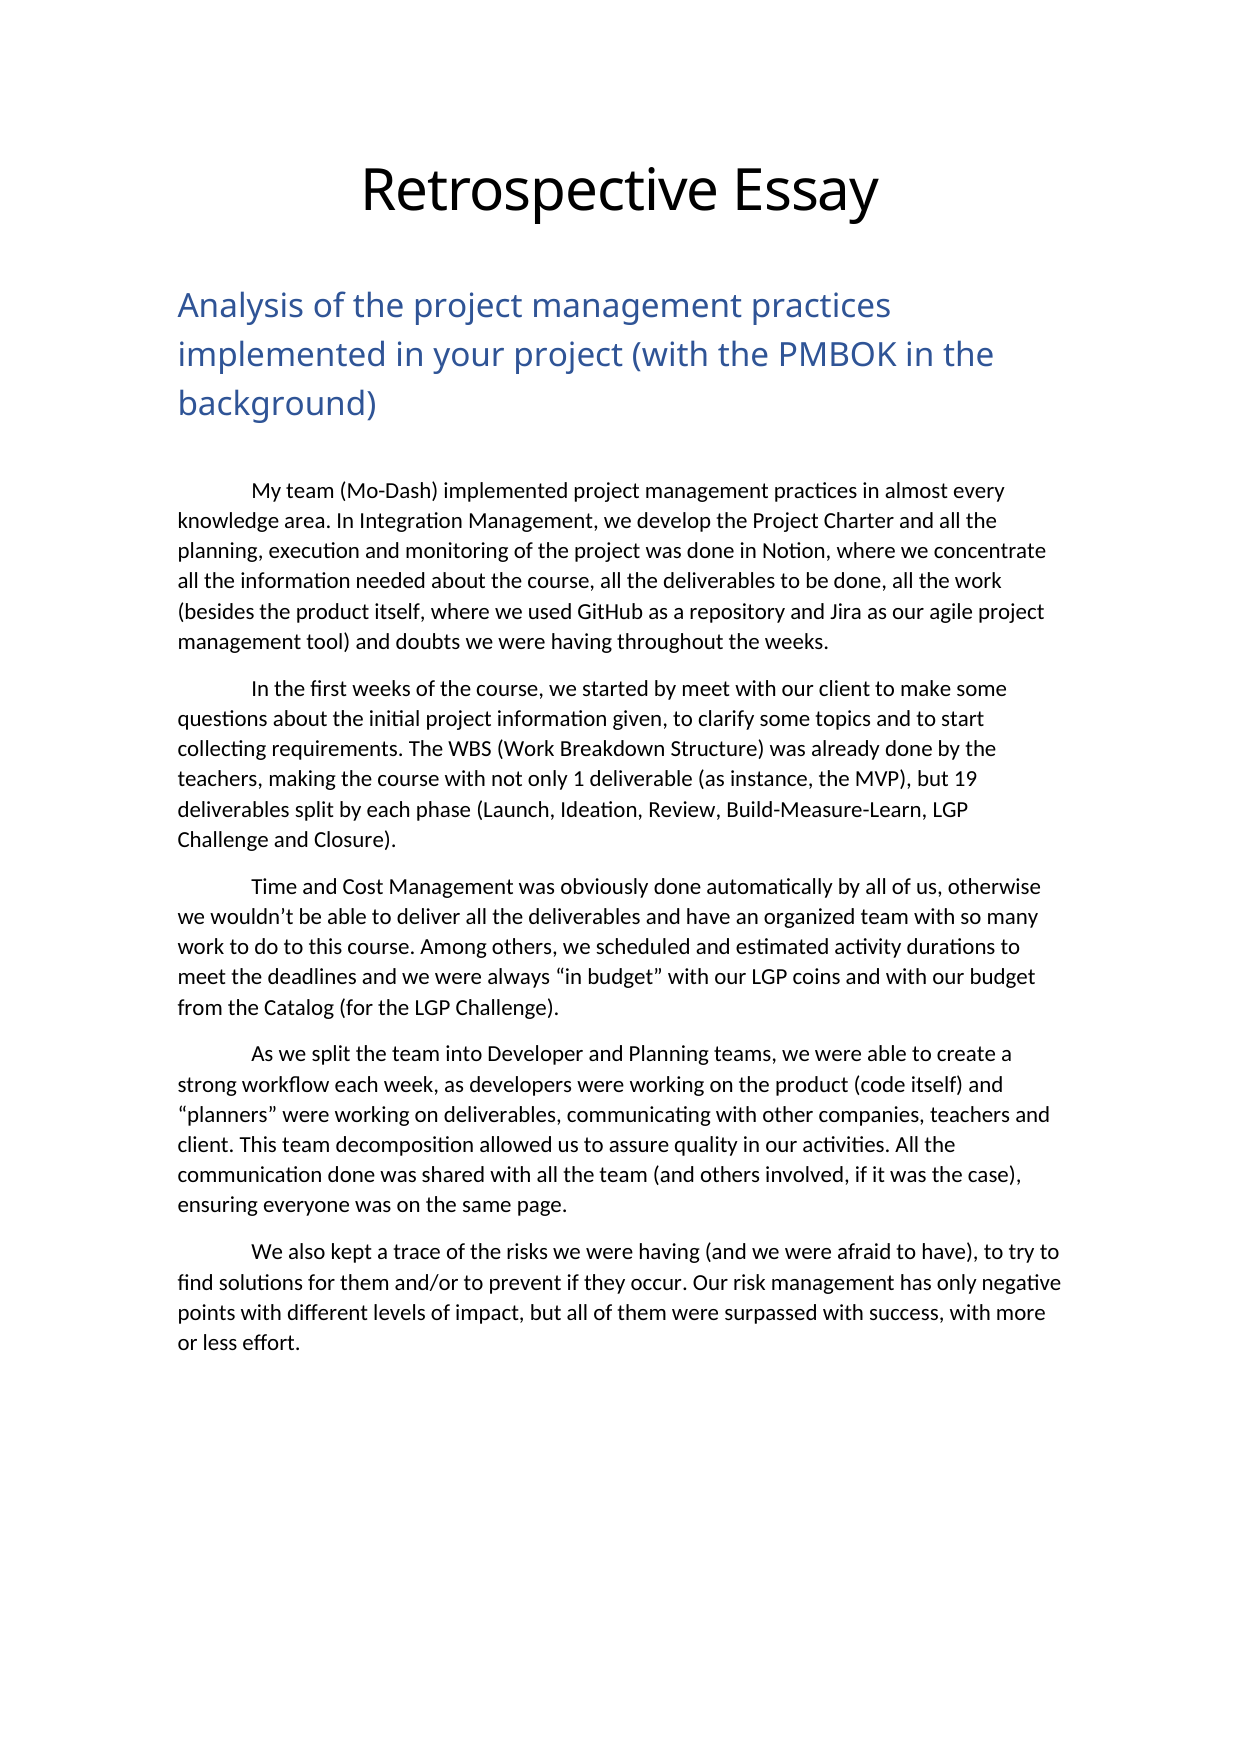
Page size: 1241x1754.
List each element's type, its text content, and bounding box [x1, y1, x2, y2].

subtitle Analysis of the project management practices implemented in your project (with the PMBOK in the background) [177, 282, 1063, 426]
text In the first weeks of the course, we started by meet with our client to make some questions about the initial project information given, to clarify some topics and to start collecting requirements. The WBS (Work Breakdown Structure) was already done by the teachers, making the course with not only 1 deliverable (as instance, the MVP), but 19 deliverables split by each phase (Launch, Ideation, Review, Build-Measure-Learn, LGP Challenge and Closure). [177, 674, 1063, 853]
text My team (Mo-Dash) implemented project management practices in almost every knowledge area. In Integration Management, we develop the Project Charter and all the planning, execution and monitoring of the project was done in Notion, where we concentrate all the information needed about the course, all the deliverables to be done, all the work (besides the product itself, where we used GitHub as a repository and Jira as our agile project management tool) and doubts we were having throughout the weeks. [177, 476, 1063, 655]
text Time and Cost Management was obviously done automatically by all of us, otherwise we wouldn’t be able to deliver all the deliverables and have an organized team with so many work to do to this course. Among others, we scheduled and estimated activity durations to meet the deadlines and we were always “in budget” with our LGP coins and with our budget from the Catalog (for the LGP Challenge). [177, 872, 1063, 1021]
text As we split the team into Developer and Planning teams, we were able to create a strong workflow each week, as developers were working on the product (code itself) and “planners” were working on deliverables, communicating with other companies, teachers and client. This team decomposition allowed us to assure quality in our activities. All the communication done was shared with all the team (and others involved, if it was the case), ensuring everyone was on the same page. [177, 1039, 1063, 1219]
text We also kept a trace of the risks we were having (and we were afraid to have), to try to find solutions for them and/or to prevent if they occur. Our risk management has only negative points with different levels of impact, but all of them were surpassed with success, with more or less effort. [177, 1237, 1063, 1356]
title Retrospective Essay [177, 148, 1063, 227]
